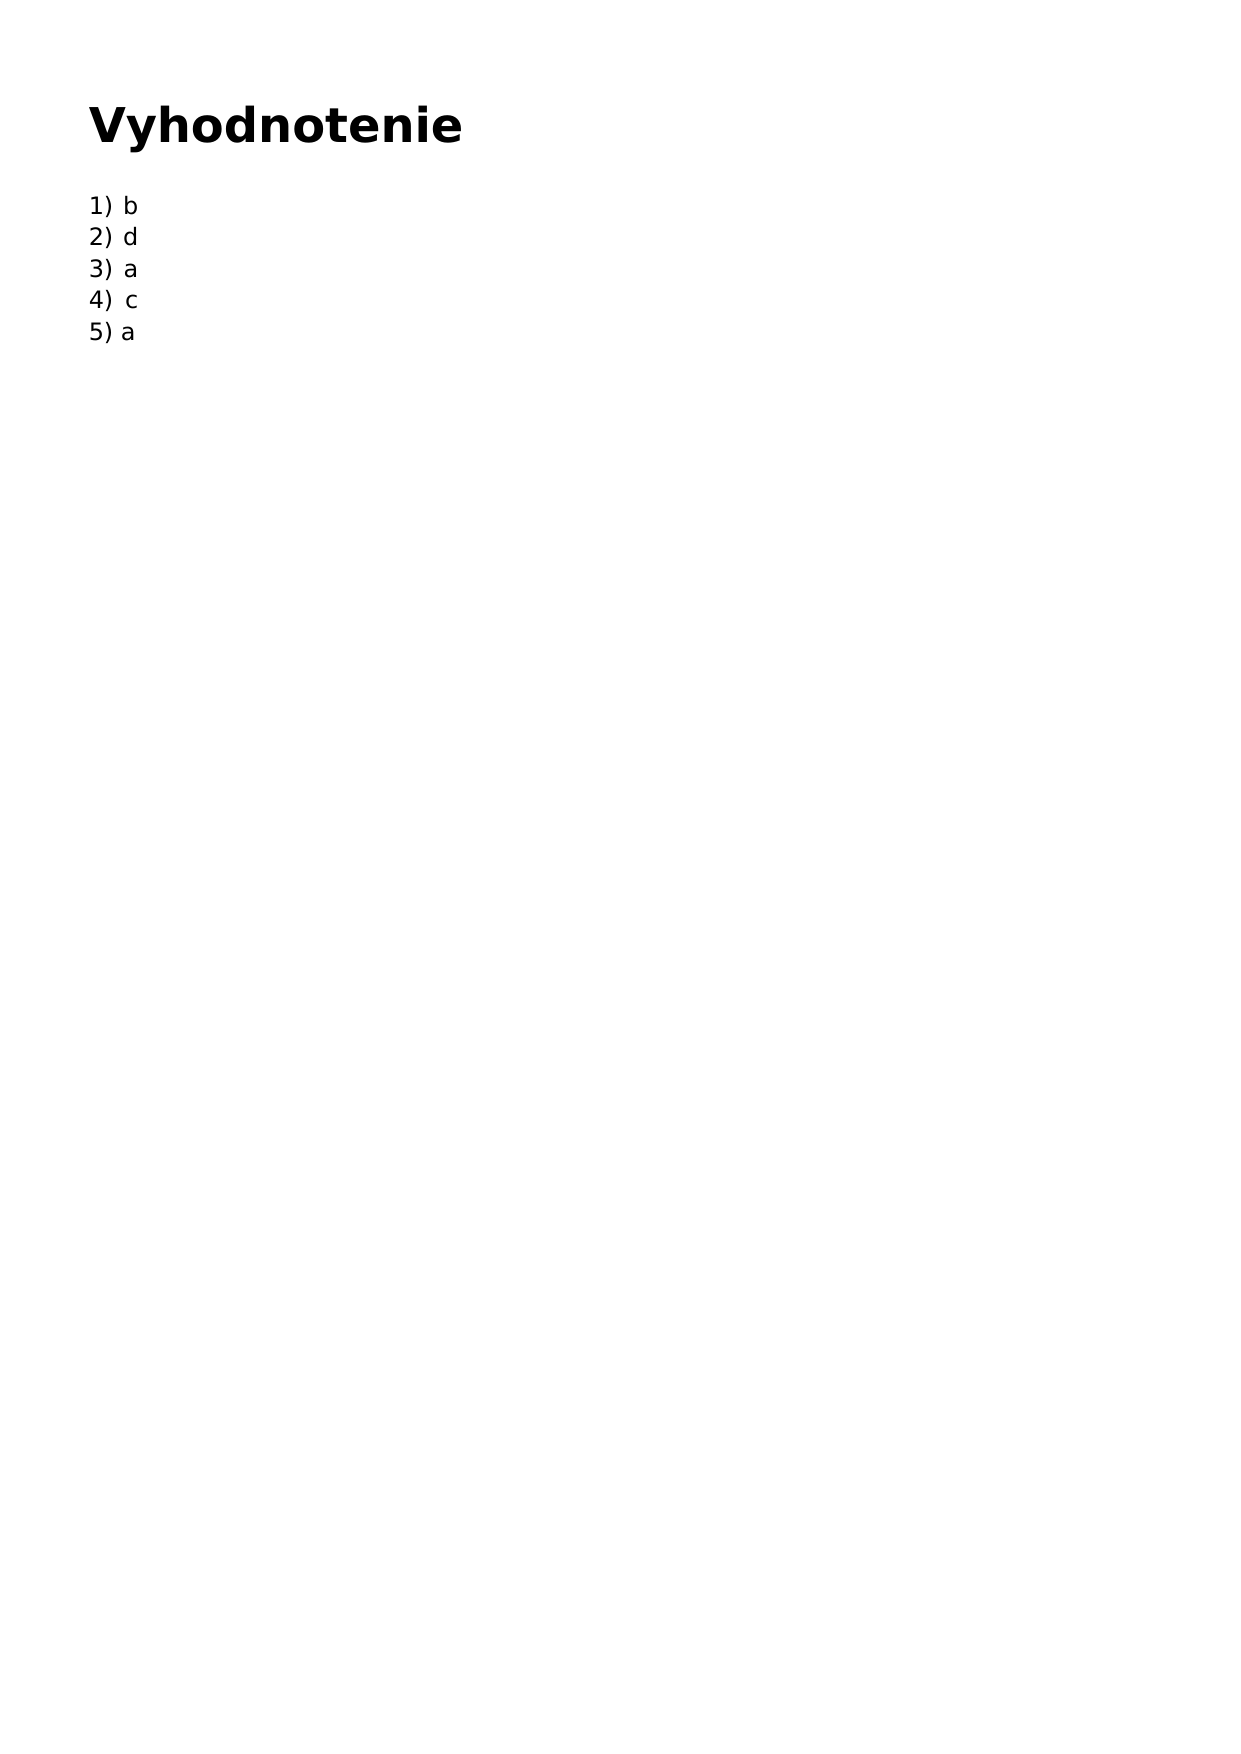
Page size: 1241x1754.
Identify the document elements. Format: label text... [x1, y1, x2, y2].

text 1) b 2) d 3) a 4) c 5) a [88, 192, 138, 346]
text Vyhodnotenie [88, 98, 1154, 154]
